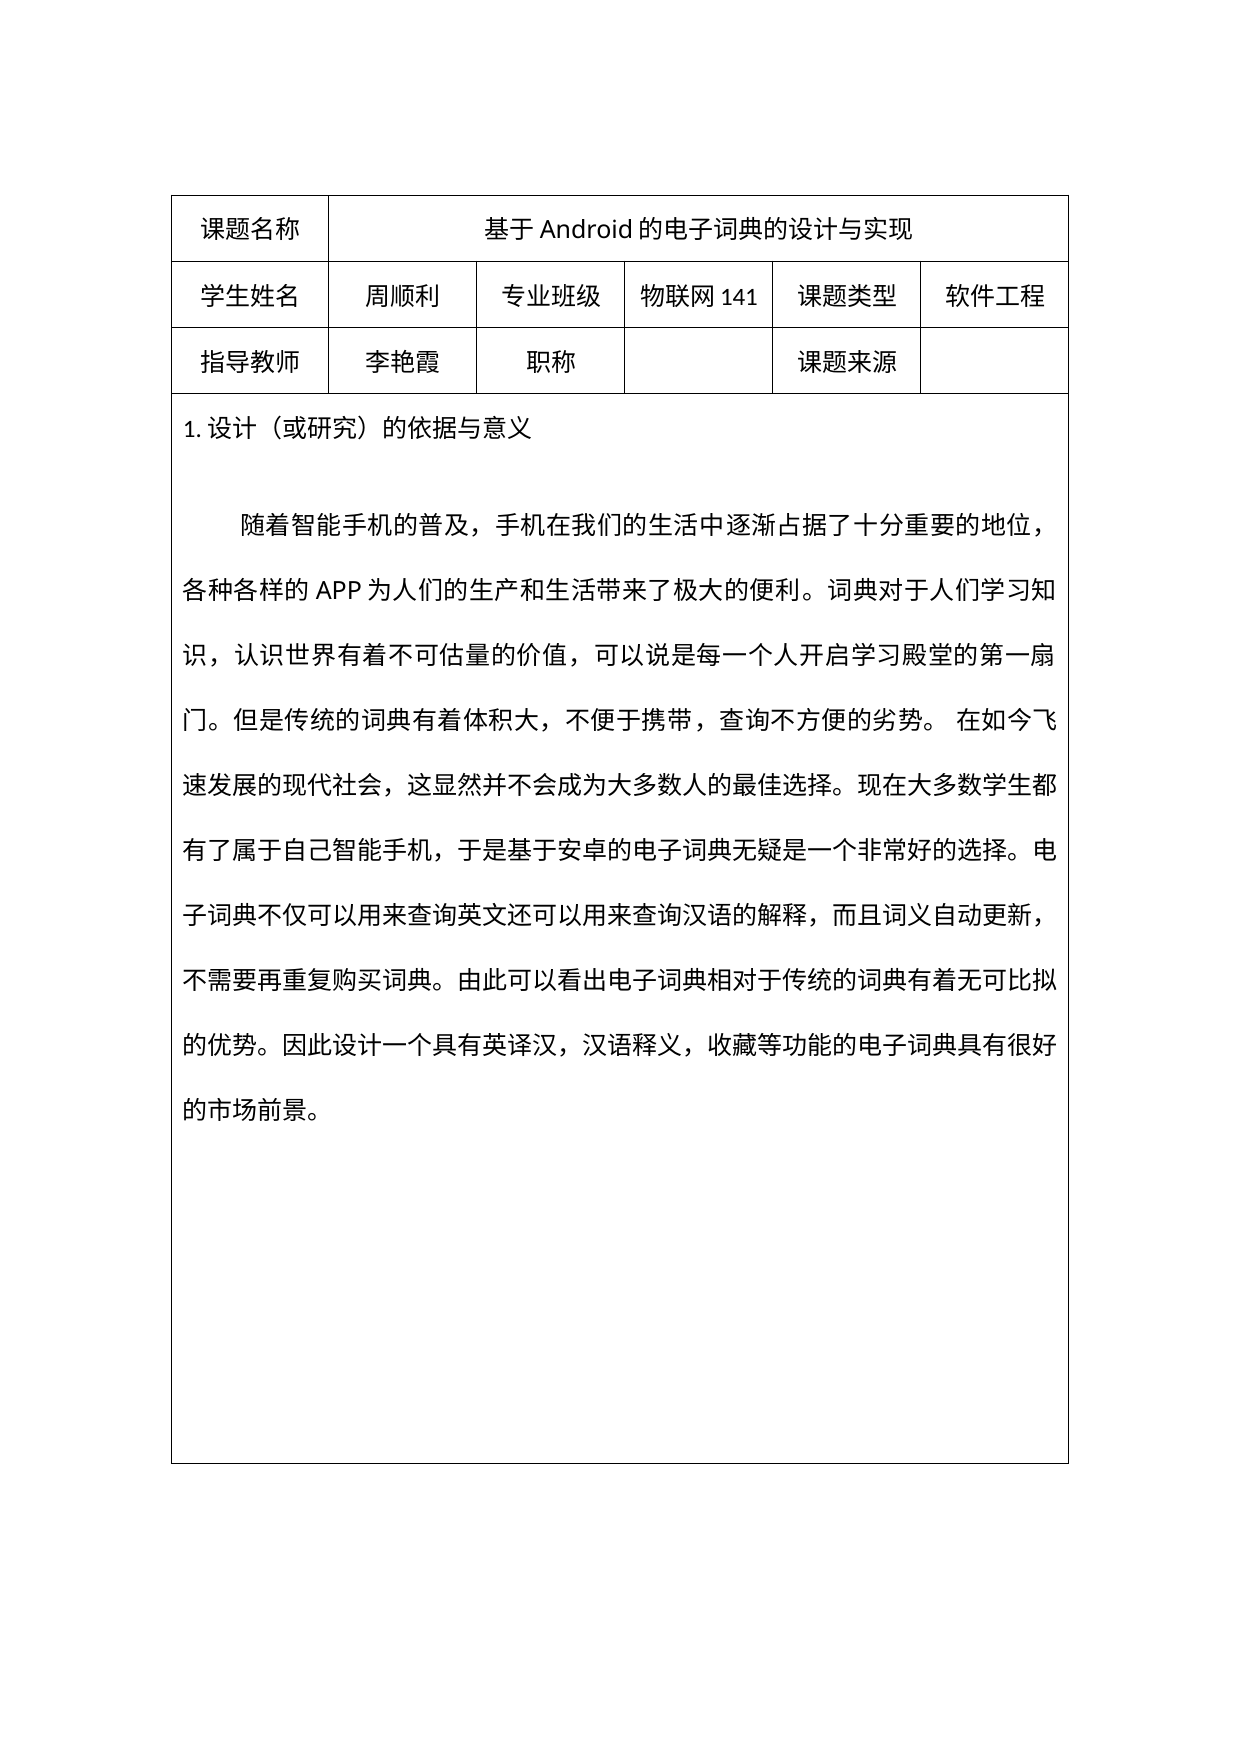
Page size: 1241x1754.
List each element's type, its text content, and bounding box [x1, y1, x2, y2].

table_cell [921, 328, 1068, 393]
table_cell 学生姓名 [172, 262, 328, 327]
table_cell 物联网141 [625, 262, 772, 327]
table_cell 李艳霞 [329, 328, 476, 393]
table_cell 周顺利 [329, 262, 476, 327]
table_cell 1. 设计（或研究）的依据与意义 随着智能手机的普及，手机在我们的生活中逐渐占据了十分重要的地位，各种各样的APP为人们的生产和生活带来了极大的便利。词典对于人们学习知识，认识世界有着不可估量的价值，可以说是每一个人开启学习殿堂的第一扇门。但是传统的词典有着体积大，不便于携带，查询不方便的劣势。 在如今飞速发展的现代社会，这显然并不会成为大多数人的最佳选择。现在大多数学生都有了属于自己智能手机，于是基于安卓的电子词典无疑是一个非常好的选择。电子词典不仅可以用来查询英文还可以用来查询汉语的解释，而且词义自动更新，不需要再重复购买词典。由此可以看出电子词典相对于传统的词典有着无可比拟的优势。因此设计一个具有英译汉，汉语释义，收藏等功能的电子词典具有很好的市场前景。 [172, 394, 1068, 1463]
table_header 课题名称 [172, 196, 328, 261]
table_cell 软件工程 [921, 262, 1068, 327]
table_cell 指导教师 [172, 328, 328, 393]
table_header 基于Android的电子词典的设计与实现 [329, 196, 1068, 261]
table_cell 职称 [477, 328, 624, 393]
table_cell 课题类型 [773, 262, 920, 327]
table_cell 专业班级 [477, 262, 624, 327]
table_cell [625, 328, 772, 393]
table_cell 课题来源 [773, 328, 920, 393]
